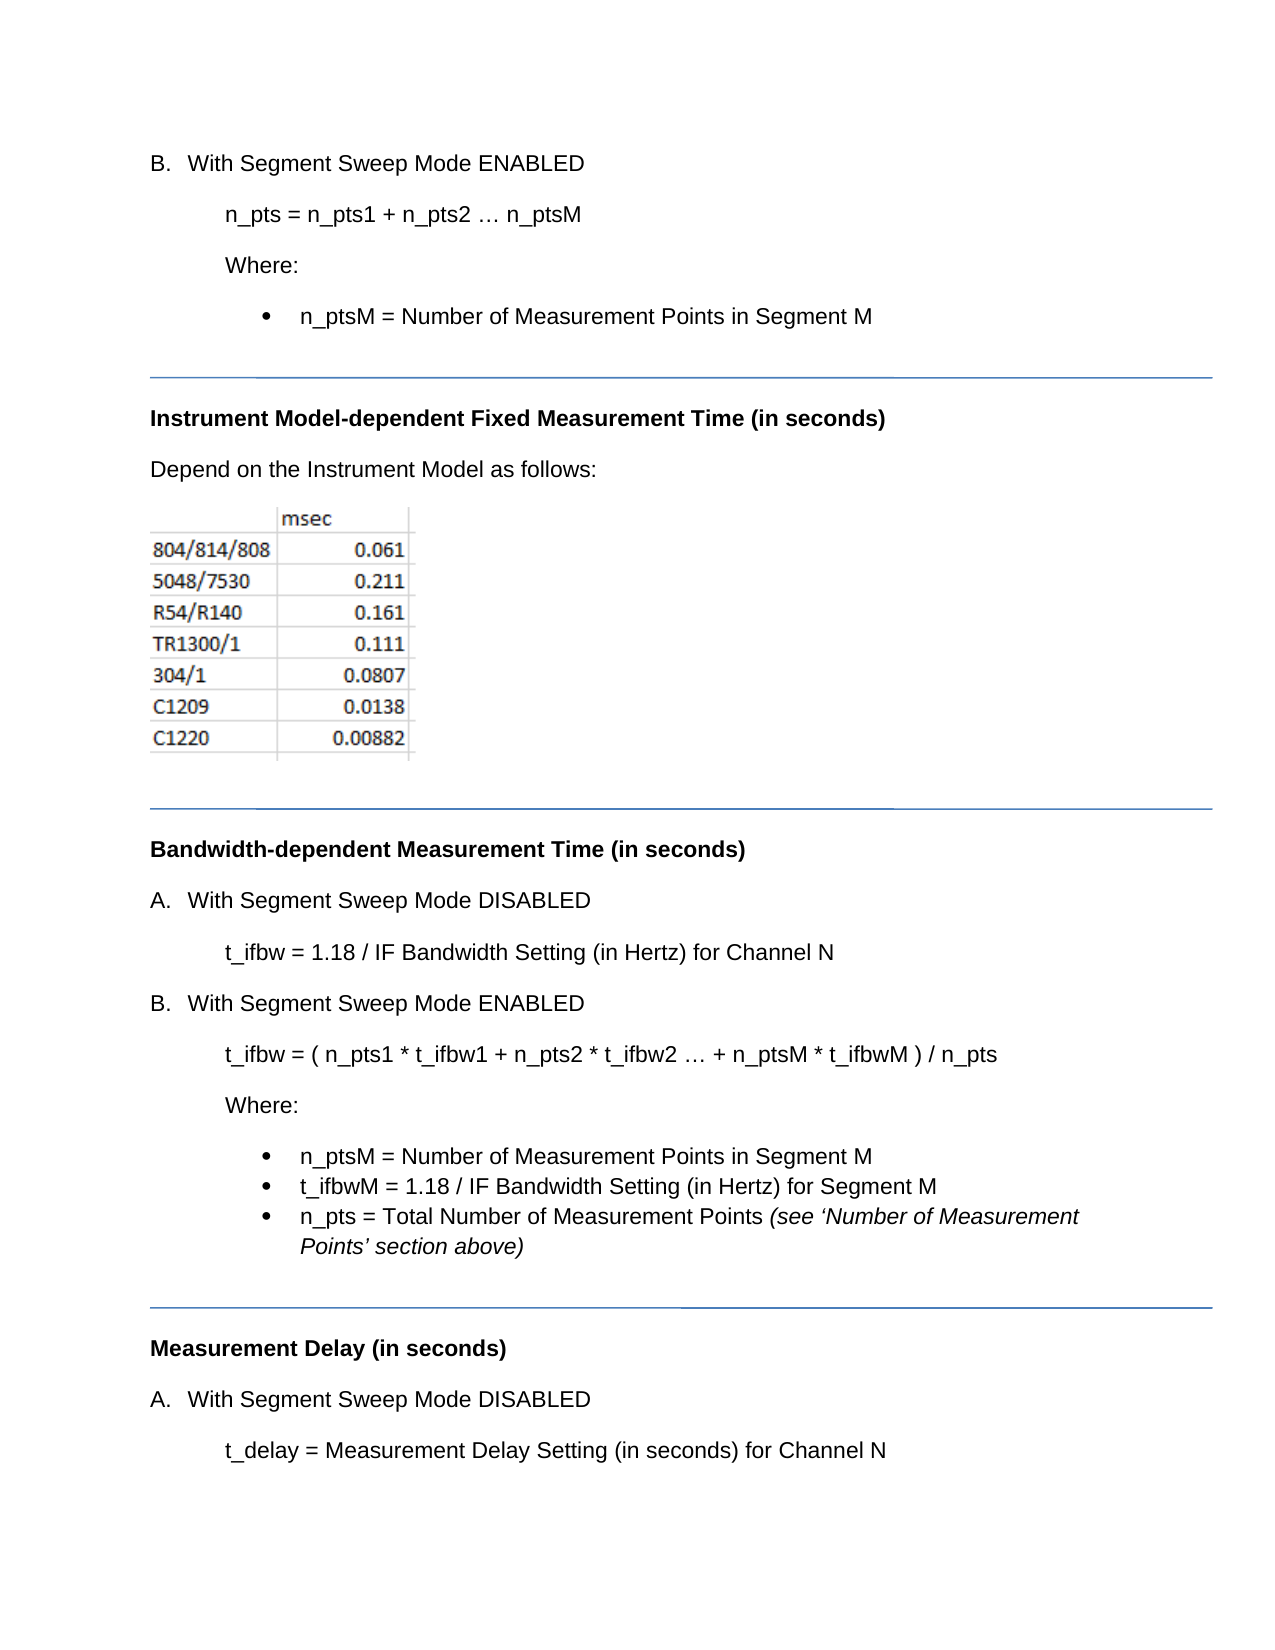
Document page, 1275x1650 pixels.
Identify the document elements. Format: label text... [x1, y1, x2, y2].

list n_pts = Total Number of Measurement Points (see ‘Number of Measurement Points’ section above) [262, 1203, 1125, 1260]
list n_ptsM = Number of Measurement Points in Segment M [262, 303, 1125, 329]
text Bandwidth-dependent Measurement Time (in seconds) [150, 836, 1125, 863]
text Depend on the Instrument Model as follows: [150, 456, 1125, 483]
text t_ifbw = 1.18 / IF Bandwidth Setting (in Hertz) for Channel N [150, 938, 1125, 965]
list n_ptsM = Number of Measurement Points in Segment M [262, 1143, 1125, 1169]
text Measurement Delay (in seconds) [150, 1335, 1125, 1362]
text t_delay = Measurement Delay Setting (in seconds) for Channel N [150, 1437, 1125, 1464]
text Where: [225, 252, 1125, 278]
list With Segment Sweep Mode ENABLED [150, 989, 1125, 1016]
list t_ifbwM = 1.18 / IF Bandwidth Setting (in Hertz) for Segment M [262, 1173, 1125, 1199]
list With Segment Sweep Mode DISABLED [150, 1386, 1125, 1413]
text t_ifbw = ( n_pts1 * t_ifbw1 + n_pts2 * t_ifbw2 … + n_ptsM * t_ifbwM ) / n_pts [150, 1041, 1125, 1067]
list With Segment Sweep Mode DISABLED [150, 887, 1125, 914]
text n_pts = n_pts1 + n_pts2 … n_ptsM [150, 201, 1125, 227]
list With Segment Sweep Mode ENABLED [150, 150, 1125, 176]
text Where: [225, 1092, 1125, 1118]
text Instrument Model-dependent Fixed Measurement Time (in seconds) [150, 405, 1125, 432]
picture [150, 507, 416, 761]
